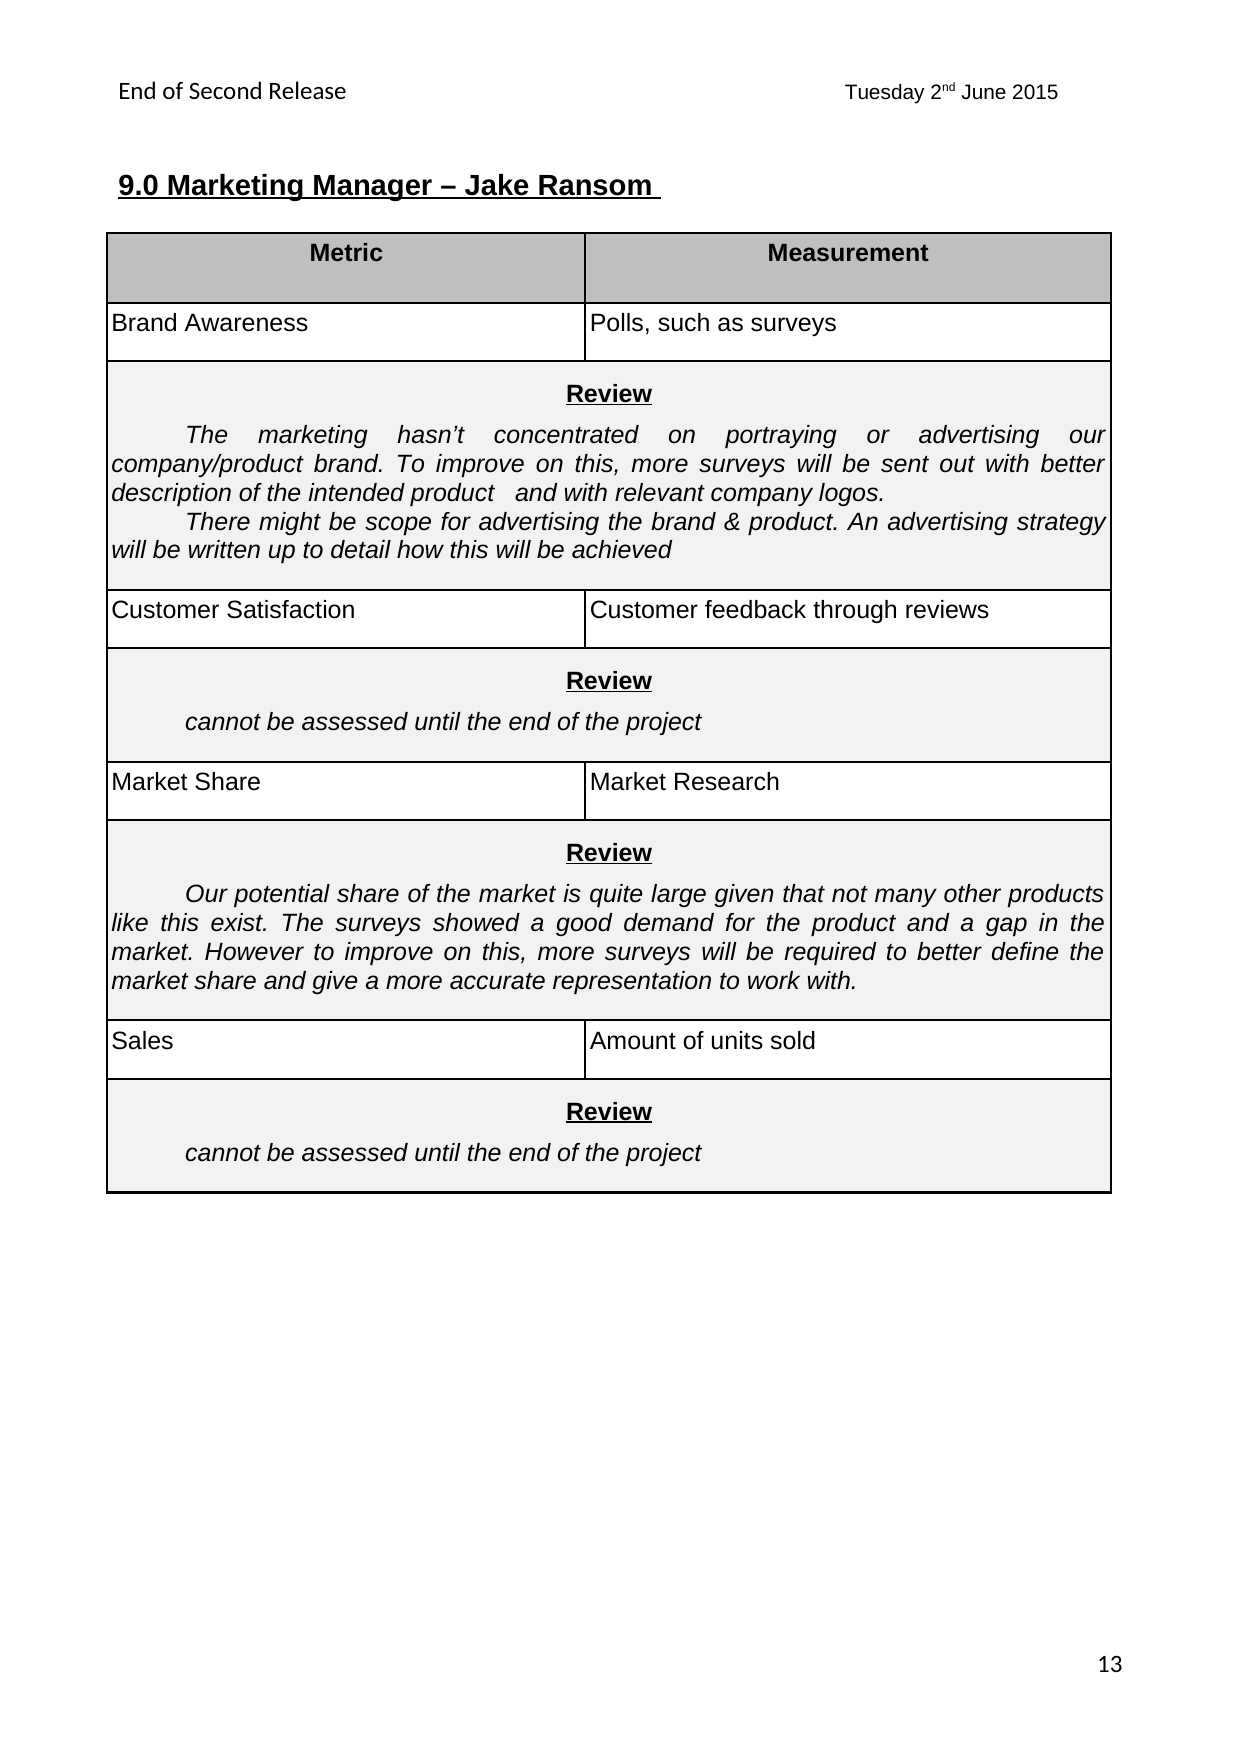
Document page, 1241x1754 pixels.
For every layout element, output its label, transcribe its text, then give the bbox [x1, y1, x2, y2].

table_cell Brand Awareness [108, 304, 584, 360]
subtitle 9.0 Marketing Manager – Jake Ransom [118, 168, 1122, 202]
table_cell Customer Satisfaction [108, 591, 584, 647]
table_cell Review cannot be assessed until the end of the project [108, 649, 1110, 761]
table_cell Review The marketing hasn’t concentrated on portraying or advertising our company/product brand. To improve on this, more surveys will be sent out with better description of the intended product and with relevant company logos. There might be scope for advertising the brand & product. An advertising strategy will be written up to detail how this will be achieved [108, 362, 1110, 589]
table_cell Customer feedback through reviews [586, 591, 1110, 647]
table_cell Market Research [586, 763, 1110, 819]
table_cell Market Share [108, 763, 584, 819]
table_header Measurement [586, 234, 1110, 302]
table_cell Review cannot be assessed until the end of the project [108, 1080, 1110, 1191]
table_cell Sales [108, 1021, 584, 1078]
table_cell Amount of units sold [586, 1021, 1110, 1078]
table_cell Review Our potential share of the market is quite large given that not many other products like this exist. The surveys showed a good demand for the product and a gap in the market. However to improve on this, more surveys will be required to better define the market share and give a more accurate representation to work with. [108, 821, 1110, 1019]
table_cell Polls, such as surveys [586, 304, 1110, 360]
table_header Metric [108, 234, 584, 302]
